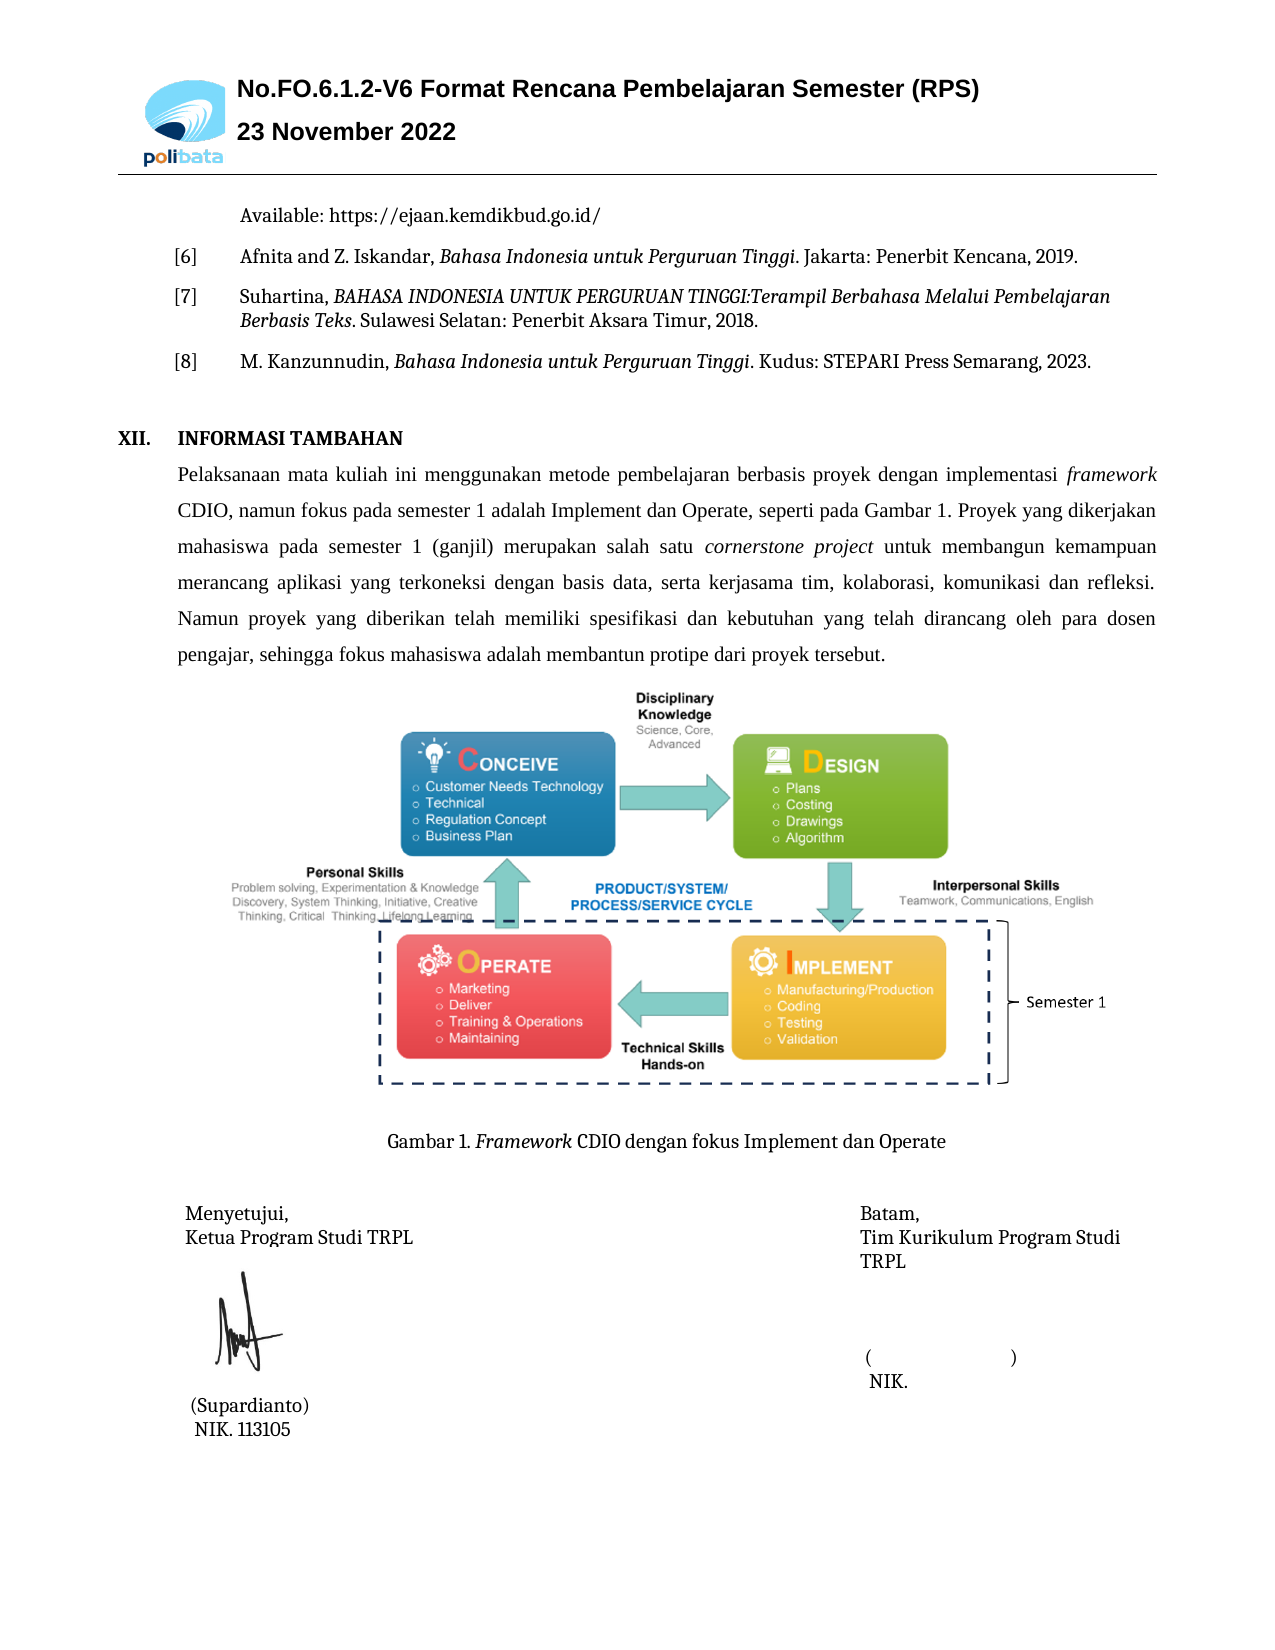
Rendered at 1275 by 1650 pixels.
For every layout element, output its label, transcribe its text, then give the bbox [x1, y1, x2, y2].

picture [199, 1247, 290, 1385]
text [5] B. Pengembangan and Pembinaan Bahasa, “Ejaan Bahasa Indonesia yang Disempurnakan V.” [Online]. Available: https://ejaan.kemdikbud.go.id/ [173, 204, 1157, 228]
text [6] Afnita and Z. Iskandar, Bahasa Indonesia untuk Perguruan Tinggi. Jakarta: Penerbit Kencana, 2019. [173, 244, 1157, 268]
text [7] Suhartina, BAHASA INDONESIA UNTUK PERGURUAN TINGGI:Terampil Berbahasa Melalui Pembelajaran Berbasis Teks. Sulawesi Selatan: Penerbit Aksara Timur, 2018. [173, 285, 1157, 333]
text Pelaksanaan mata kuliah ini menggunakan metode pembelajaran berbasis proyek dengan implementasi framework CDIO, namun fokus pada semester 1 adalah Implement dan Operate, seperti pada Gambar 1. Proyek yang dikerjakan mahasiswa pada semester 1 (ganjil) merupakan salah satu cornerstone project untuk membangun kemampuan merancang aplikasi yang terkoneksi dengan basis data, serta kerjasama tim, kolaborasi, komunikasi dan refleksi. Namun proyek yang diberikan telah memiliki spesifikasi dan kebutuhan yang telah dirancang oleh para dosen pengajar, sehingga fokus mahasiswa adalah membantun protipe dari proyek tersebut. [177, 462, 1157, 666]
picture [129, 73, 226, 172]
text Gambar 1. Framework CDIO dengan fokus Implement dan Operate [177, 1130, 1157, 1154]
subtitle INFORMASI TAMBAHAN [118, 426, 1157, 450]
picture [216, 678, 1133, 1130]
table_header Menyetujui, Ketua Program Studi TRPL (Supardianto) NIK. 113105 [174, 1178, 848, 1441]
text [8] M. Kanzunnudin, Bahasa Indonesia untuk Perguruan Tinggi. Kudus: STEPARI Press Semarang, 2023. [173, 349, 1157, 373]
table_header Batam, Tim Kurikulum Program Studi TRPL ( ) NIK. [849, 1178, 1150, 1441]
